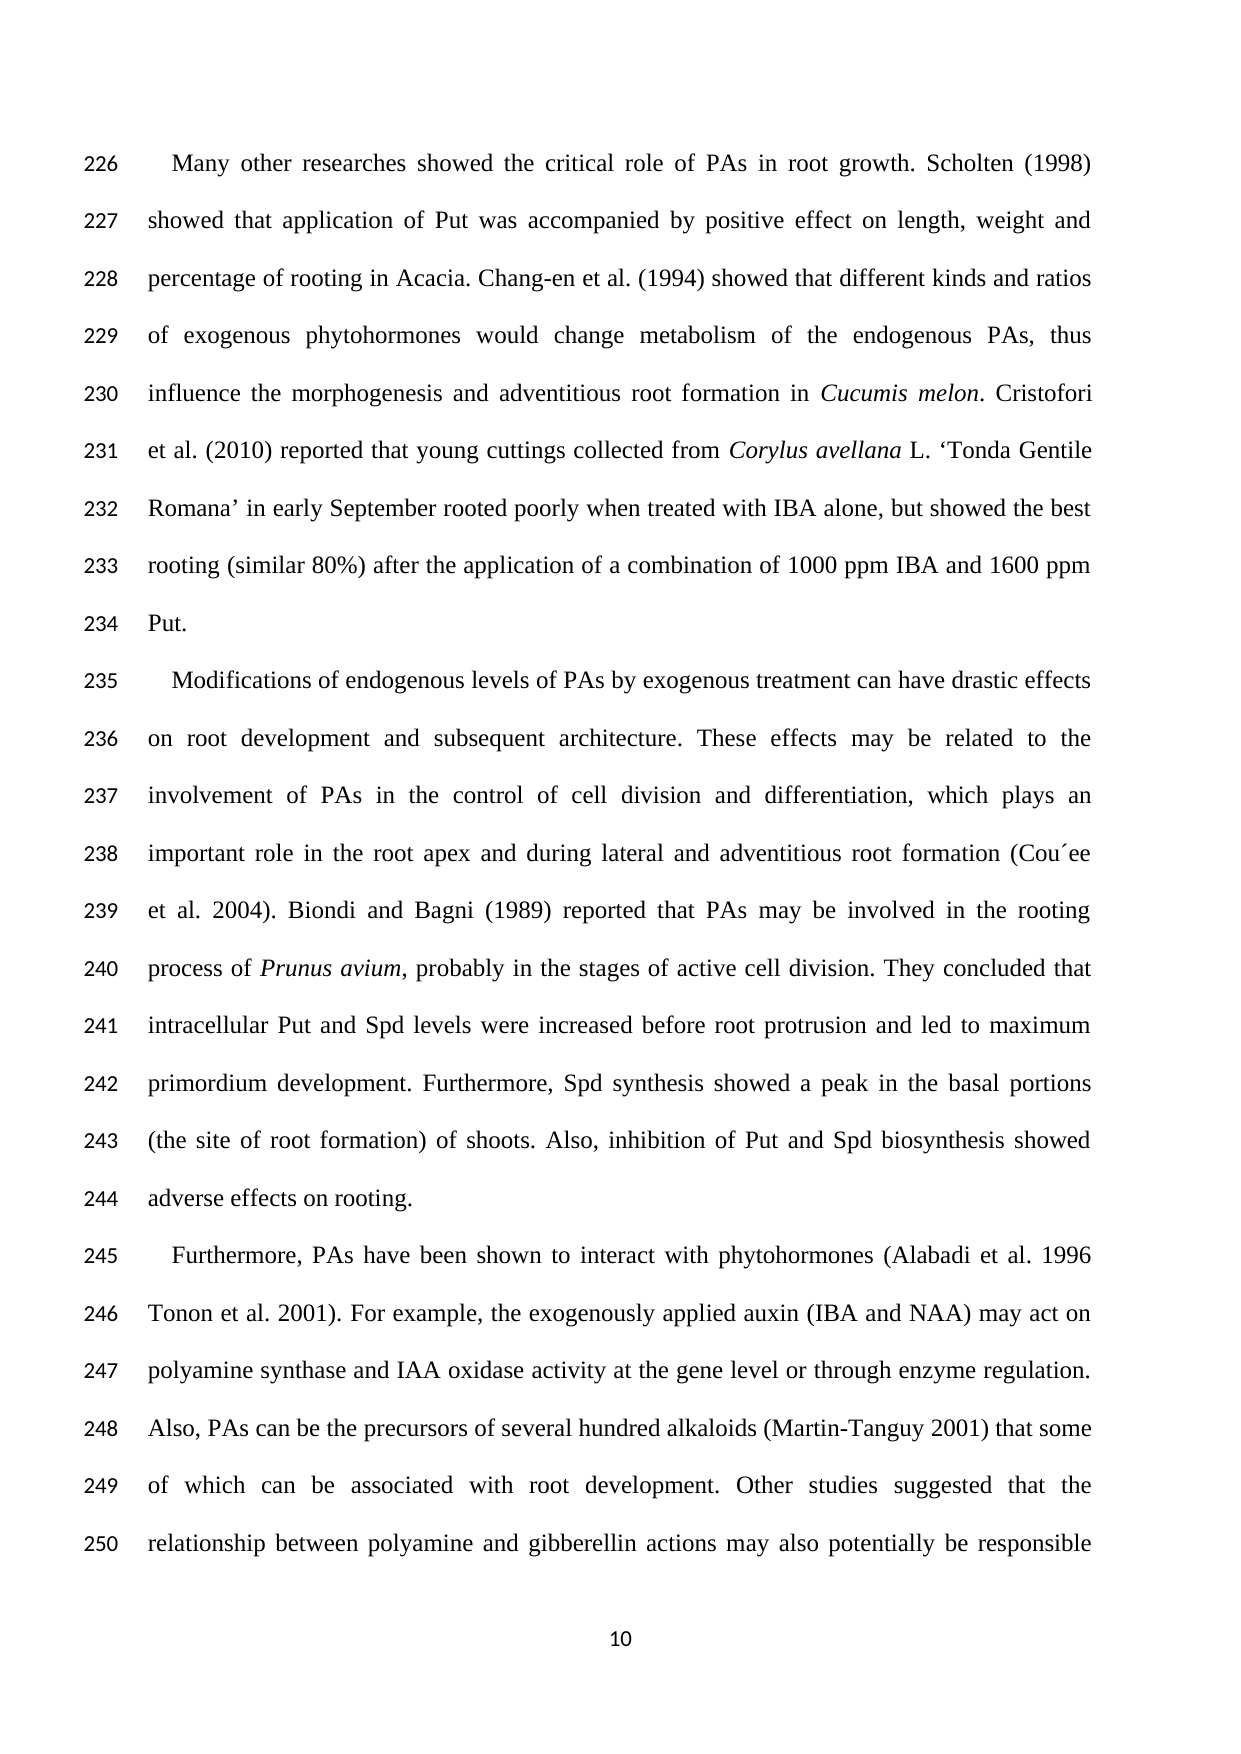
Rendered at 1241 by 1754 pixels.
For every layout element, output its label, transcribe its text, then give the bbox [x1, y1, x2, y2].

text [148, 1240, 1092, 1556]
text Many other researches showed the critical role of PAs in root growth. Scholten (1998) showed that application of Put was accompanied by positive effect on length, weight and percentage of rooting in Acacia. Chang-en et al. (1994) showed that different kinds and ratios of exogenous phytohormones would change metabolism of the endogenous PAs, thus influence the morphogenesis and adventitious root formation in Cucumis melon. Cristofori et al. (2010) reported that young cuttings collected from Corylus avellana L. ‘Tonda Gentile Romana’ in early September rooted poorly when treated with IBA alone, but showed the best rooting (similar 80%) after the application of a combination of 1000 ppm IBA and 1600 ppm Put. [148, 148, 1092, 636]
text Modifications of endogenous levels of PAs by exogenous treatment can have drastic effects on root development and subsequent architecture. These effects may be related to the involvement of PAs in the control of cell division and differentiation, which plays an important role in the root apex and during lateral and adventitious root formation (Cou´ee et al. 2004). Biondi and Bagni (1989) reported that PAs may be involved in the rooting process of Prunus avium, probably in the stages of active cell division. They concluded that intracellular Put and Spd levels were increased before root protrusion and led to maximum primordium development. Furthermore, Spd synthesis showed a peak in the basal portions (the site of root formation) of shoots. Also, inhibition of Put and Spd biosynthesis showed adverse effects on rooting. [148, 665, 1092, 1211]
